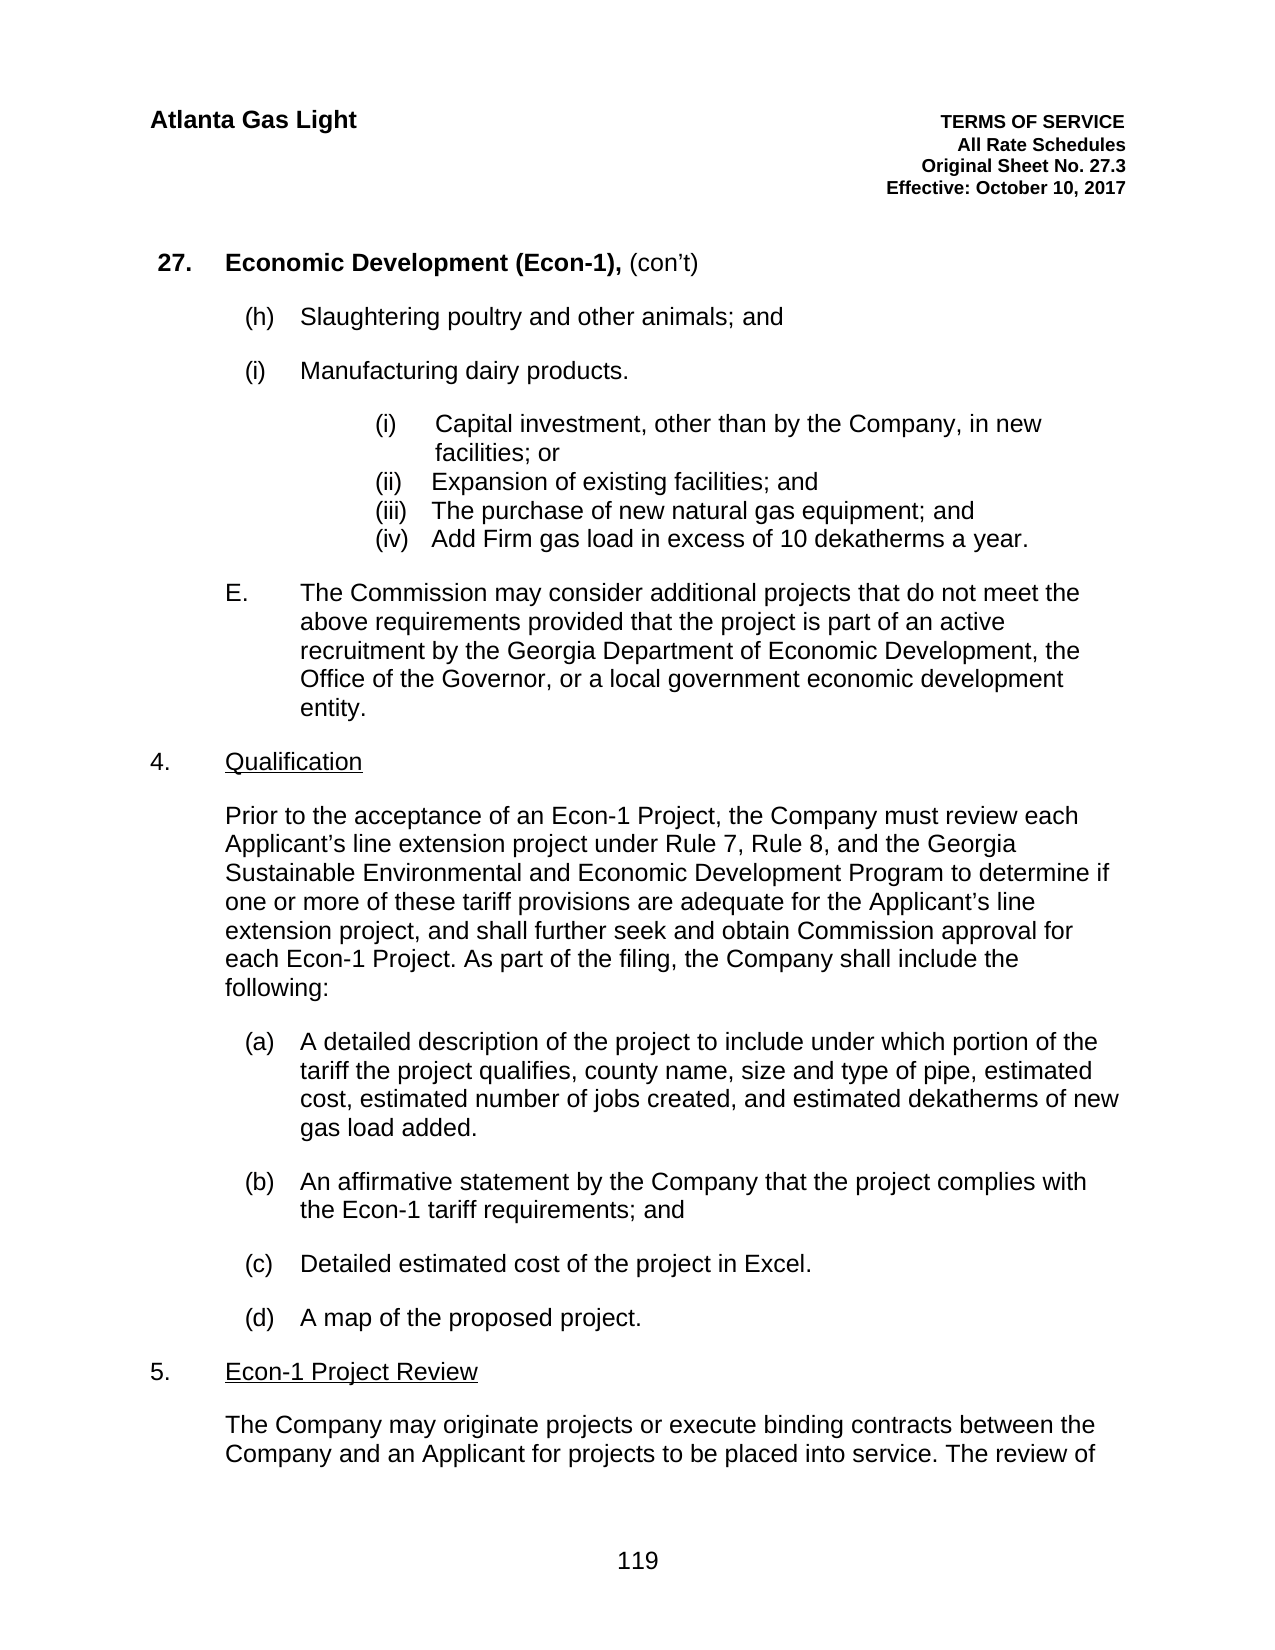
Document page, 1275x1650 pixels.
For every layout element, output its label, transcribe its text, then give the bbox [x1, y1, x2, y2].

list Expansion of existing facilities; and [375, 467, 1142, 496]
list An affirmative statement by the Company that the project complies with the Econ-1 tariff requirements; and [244, 1167, 1088, 1224]
list Capital investment, other than by the Company, in new facilities; or [375, 409, 1043, 467]
text The Company may originate projects or execute binding contracts between the Company and an Applicant for projects to be placed into service. The review of [225, 1411, 1098, 1468]
list Manufacturing dairy products. [244, 356, 1142, 384]
list A map of the proposed project. [244, 1303, 1142, 1332]
list Add Firm gas load in excess of 10 dekatherms a year. [375, 524, 1142, 553]
list The purchase of new natural gas equipment; and [375, 496, 1142, 524]
list A detailed description of the project to include under which portion of the tariff the project qualifies, county name, size and type of pipe, estimated cost, estimated number of jobs created, and estimated dekatherms of new gas load added. [244, 1027, 1121, 1142]
list Detailed estimated cost of the project in Excel. [244, 1249, 1142, 1278]
list The Commission may consider additional projects that do not meet the above requirements provided that the project is part of an active recruitment by the Georgia Department of Economic Development, the Office of the Governor, or a local government economic development entity. [225, 578, 1082, 722]
list Slaughtering poultry and other animals; and [244, 302, 1142, 331]
text Prior to the acceptance of an Econ-1 Project, the Company must review each Applicant’s line extension project under Rule 7, Rule 8, and the Georgia Sustainable Environmental and Economic Development Program to determine if one or more of these tariff provisions are adequate for the Applicant’s line extension project, and shall further seek and obtain Commission approval for each Econ-1 Project. As part of the filing, the Company shall include the following: [225, 801, 1112, 1002]
subtitle 27. Economic Development (Econ-1), (con’t) [157, 248, 1142, 277]
list Qualification [150, 747, 1142, 776]
list Econ-1 Project Review [150, 1357, 1142, 1386]
